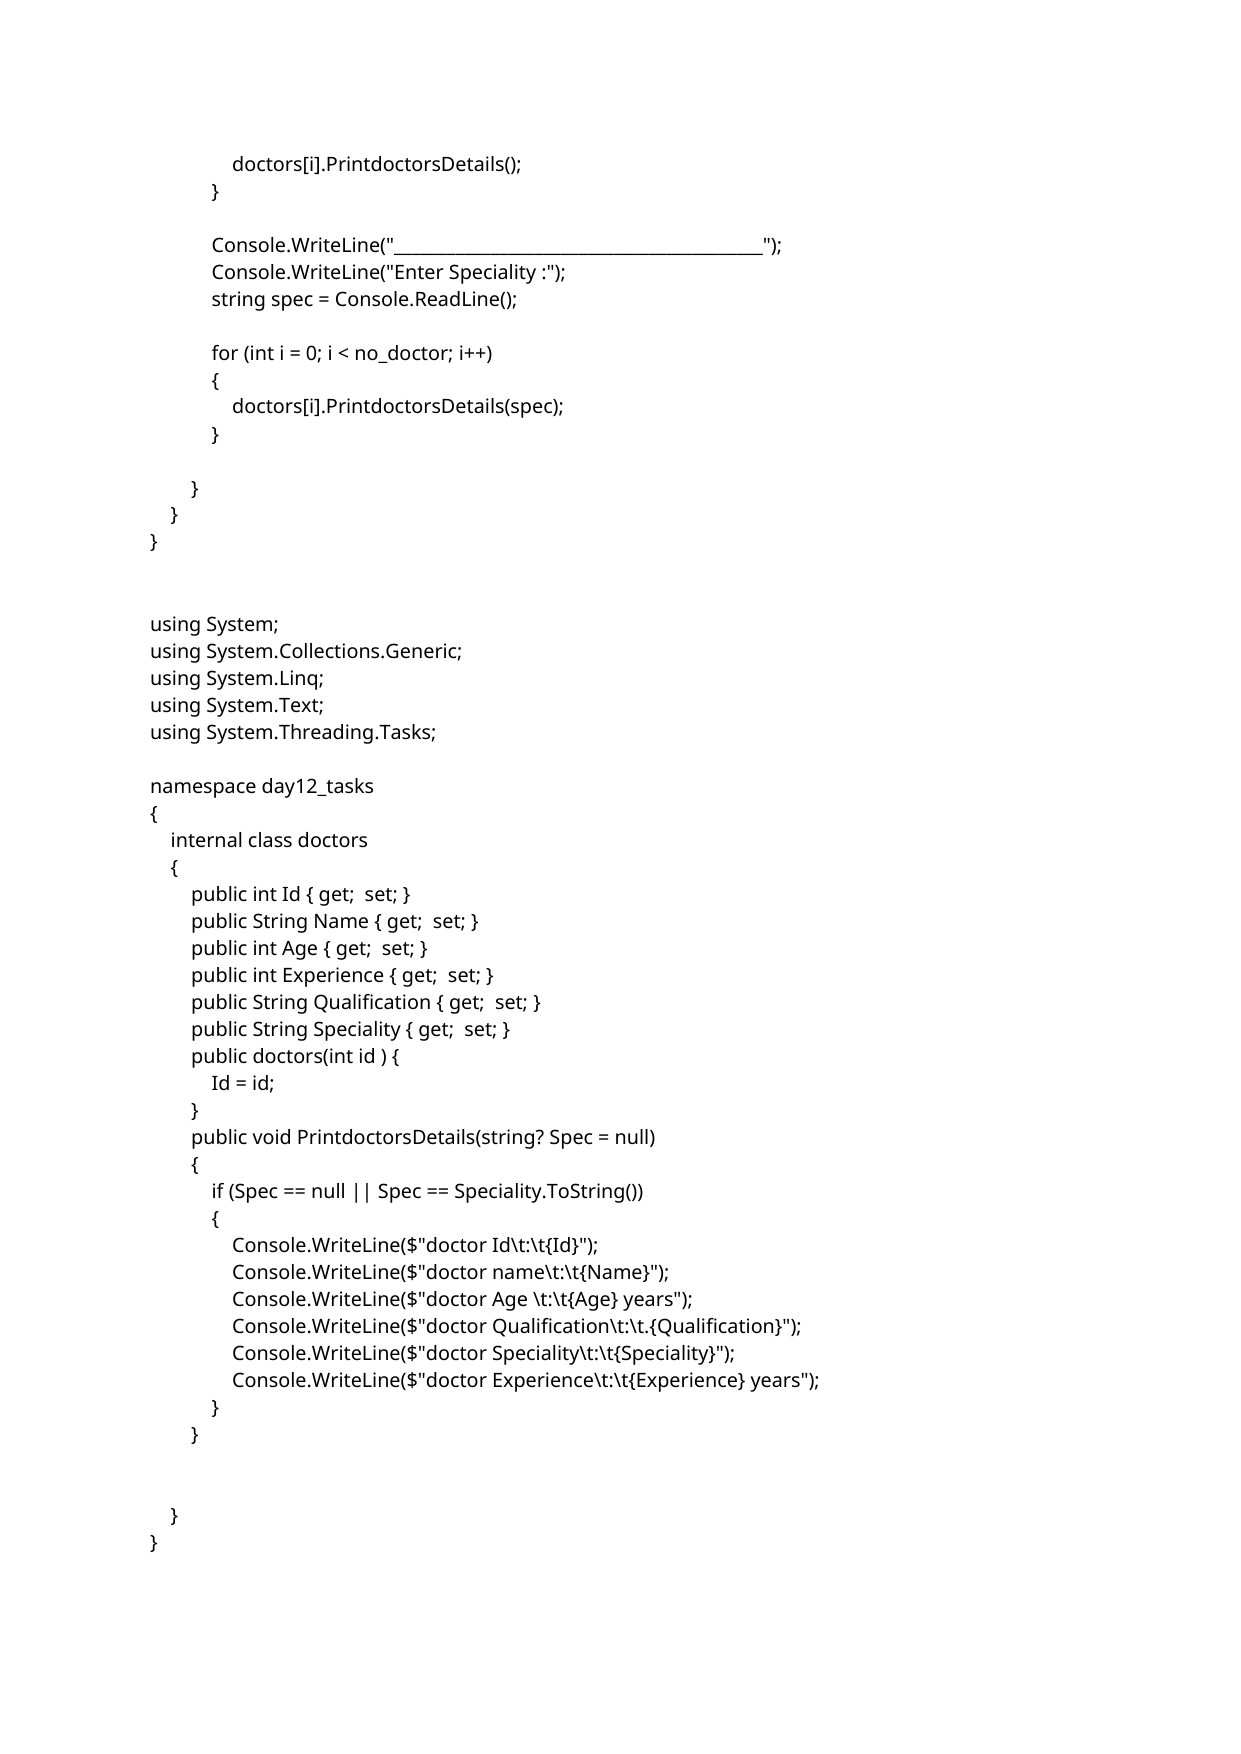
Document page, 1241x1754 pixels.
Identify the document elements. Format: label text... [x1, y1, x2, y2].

text public String Name { get; set; } [150, 907, 1090, 934]
text } [150, 1393, 1090, 1420]
text namespace day12_tasks [150, 773, 1090, 799]
text } [150, 1501, 1090, 1528]
text } [150, 1096, 1090, 1123]
text { [150, 366, 1090, 393]
text Console.WriteLine($"doctor Age \t:\t{Age} years"); [150, 1285, 1090, 1312]
text doctors[i].PrintdoctorsDetails(); [150, 150, 1090, 177]
text } [150, 501, 1090, 528]
text { [150, 853, 1090, 881]
text { [150, 1204, 1090, 1231]
text using System.Threading.Tasks; [150, 719, 1090, 746]
text Console.WriteLine("Enter Speciality :"); [150, 258, 1090, 285]
text for (int i = 0; i < no_doctor; i++) [150, 339, 1090, 366]
text Console.WriteLine($"doctor Speciality\t:\t{Speciality}"); [150, 1339, 1090, 1366]
text { [150, 799, 1090, 827]
text using System.Linq; [150, 665, 1090, 692]
text Console.WriteLine($"doctor Id\t:\t{Id}"); [150, 1231, 1090, 1258]
text using System.Text; [150, 692, 1090, 719]
text public String Qualification { get; set; } [150, 988, 1090, 1015]
text } [150, 528, 1090, 555]
text string spec = Console.ReadLine(); [150, 285, 1090, 312]
text public void PrintdoctorsDetails(string? Spec = null) [150, 1123, 1090, 1150]
text using System.Collections.Generic; [150, 638, 1090, 665]
text public doctors(int id ) { [150, 1042, 1090, 1069]
text public int Id { get; set; } [150, 881, 1090, 907]
text public int Experience { get; set; } [150, 961, 1090, 988]
text Console.WriteLine($"doctor name\t:\t{Name}"); [150, 1258, 1090, 1285]
text } [150, 177, 1090, 204]
text Id = id; [150, 1069, 1090, 1096]
text } [150, 1528, 1090, 1555]
text doctors[i].PrintdoctorsDetails(spec); [150, 393, 1090, 420]
text Console.WriteLine($"doctor Qualification\t:\t.{Qualification}"); [150, 1312, 1090, 1339]
text Console.WriteLine($"doctor Experience\t:\t{Experience} years"); [150, 1366, 1090, 1393]
text if (Spec == null || Spec == Speciality.ToString()) [150, 1177, 1090, 1204]
text } [150, 1420, 1090, 1447]
text } [150, 420, 1090, 447]
text { [150, 1150, 1090, 1177]
text using System; [150, 555, 1090, 638]
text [150, 231, 1090, 258]
text public String Speciality { get; set; } [150, 1015, 1090, 1042]
text } [150, 474, 1090, 501]
text public int Age { get; set; } [150, 934, 1090, 961]
text internal class doctors [150, 827, 1090, 853]
